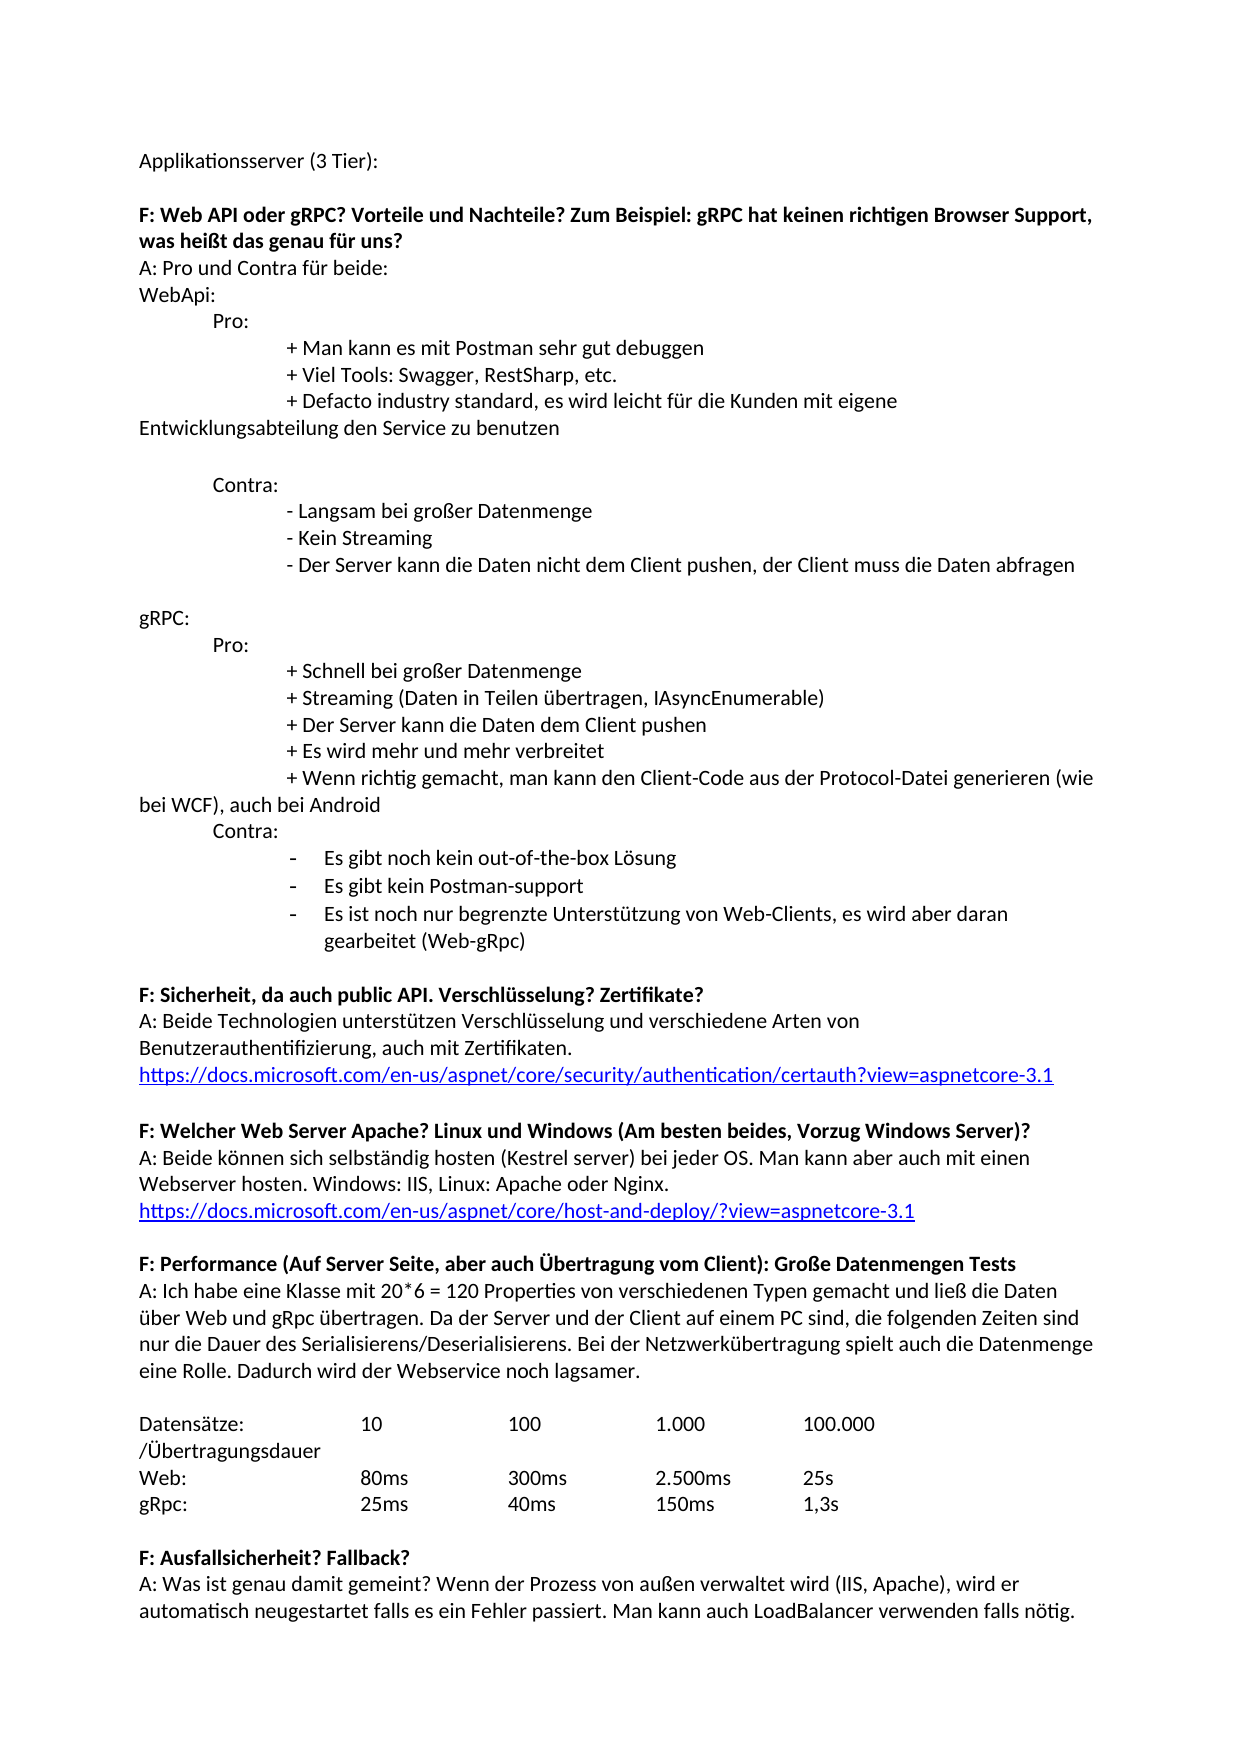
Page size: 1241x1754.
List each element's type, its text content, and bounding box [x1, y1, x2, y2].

text A: Pro und Contra für beide: [139, 254, 1101, 281]
text A: Was ist genau damit gemeint? Wenn der Prozess von außen verwaltet wird (IIS, Apache), wird er automatisch neugestartet falls es ein Fehler passiert. Man kann auch LoadBalancer verwenden falls nötig. [139, 1571, 1101, 1624]
text + Der Server kann die Daten dem Client pushen [139, 711, 1101, 737]
text + Man kann es mit Postman sehr gut debuggen [139, 334, 1101, 361]
text WebApi: [139, 281, 1101, 308]
text Contra: [139, 817, 1101, 844]
text + Viel Tools: Swagger, RestSharp, etc. [139, 361, 1101, 388]
text - Kein Streaming [139, 524, 1101, 551]
text F: Ausfallsicherheit? Fallback? [139, 1544, 1101, 1571]
text A: Beide können sich selbständig hosten (Kestrel server) bei jeder OS. Man kann aber auch mit einen Webserver hosten. Windows: IIS, Linux: Apache oder Nginx. [139, 1144, 1101, 1197]
text Pro: [139, 631, 1101, 657]
list Es gibt kein Postman-support [286, 872, 1101, 900]
text https://docs.microsoft.com/en-us/aspnet/core/security/authentication/certauth?view=aspnetcore-3.1 [139, 1061, 1101, 1087]
text Web: 80ms 300ms 2.500ms 25s [139, 1464, 1101, 1491]
text gRPC: [139, 604, 1101, 631]
text A: Beide Technologien unterstützen Verschlüsselung und verschiedene Arten von Benutzerauthentifizierung, auch mit Zertifikaten. [139, 1007, 1101, 1061]
list Es ist noch nur begrenzte Unterstützung von Web-Clients, es wird aber daran gearbeitet (Web-gRpc) [286, 900, 1101, 954]
text Pro: [139, 308, 1101, 334]
text + Wenn richtig gemacht, man kann den Client-Code aus der Protocol-Datei generieren (wie bei WCF), auch bei Android [139, 764, 1101, 817]
text https://docs.microsoft.com/en-us/aspnet/core/host-and-deploy/?view=aspnetcore-3.1 [139, 1197, 1101, 1224]
text Applikationsserver (3 Tier): [139, 148, 1101, 174]
text /Übertragungsdauer [139, 1437, 1101, 1464]
list Es gibt noch kein out-of-the-box Lösung [286, 844, 1101, 872]
text + Schnell bei großer Datenmenge [139, 657, 1101, 684]
text + Defacto industry standard, es wird leicht für die Kunden mit eigene Entwicklungsabteilung den Service zu benutzen [139, 388, 1101, 441]
text gRpc: 25ms 40ms 150ms 1,3s [139, 1491, 1101, 1517]
text Contra: [139, 471, 1101, 497]
text A: Ich habe eine Klasse mit 20*6 = 120 Properties von verschiedenen Typen gemacht und ließ die Daten über Web und gRpc übertragen. Da der Server und der Client auf einem PC sind, die folgenden Zeiten sind nur die Dauer des Serialisierens/Deserialisierens. Bei der Netzwerkübertragung spielt auch die Datenmenge eine Rolle. Dadurch wird der Webservice noch lagsamer. [139, 1277, 1101, 1384]
text - Der Server kann die Daten nicht dem Client pushen, der Client muss die Daten abfragen [139, 551, 1101, 577]
text F: Web API oder gRPC? Vorteile und Nachteile? Zum Beispiel: gRPC hat keinen richtigen Browser Support, was heißt das genau für uns? [139, 201, 1101, 254]
text - Langsam bei großer Datenmenge [139, 497, 1101, 524]
text Datensätze: 10 100 1.000 100.000 [139, 1411, 1101, 1437]
text + Streaming (Daten in Teilen übertragen, IAsyncEnumerable) [139, 684, 1101, 711]
text F: Welcher Web Server Apache? Linux und Windows (Am besten beides, Vorzug Windows Server)? [139, 1117, 1101, 1144]
text F: Performance (Auf Server Seite, aber auch Übertragung vom Client): Große Datenmengen Tests [139, 1251, 1101, 1277]
text F: Sicherheit, da auch public API. Verschlüsselung? Zertifikate? [139, 981, 1101, 1007]
text + Es wird mehr und mehr verbreitet [139, 737, 1101, 764]
